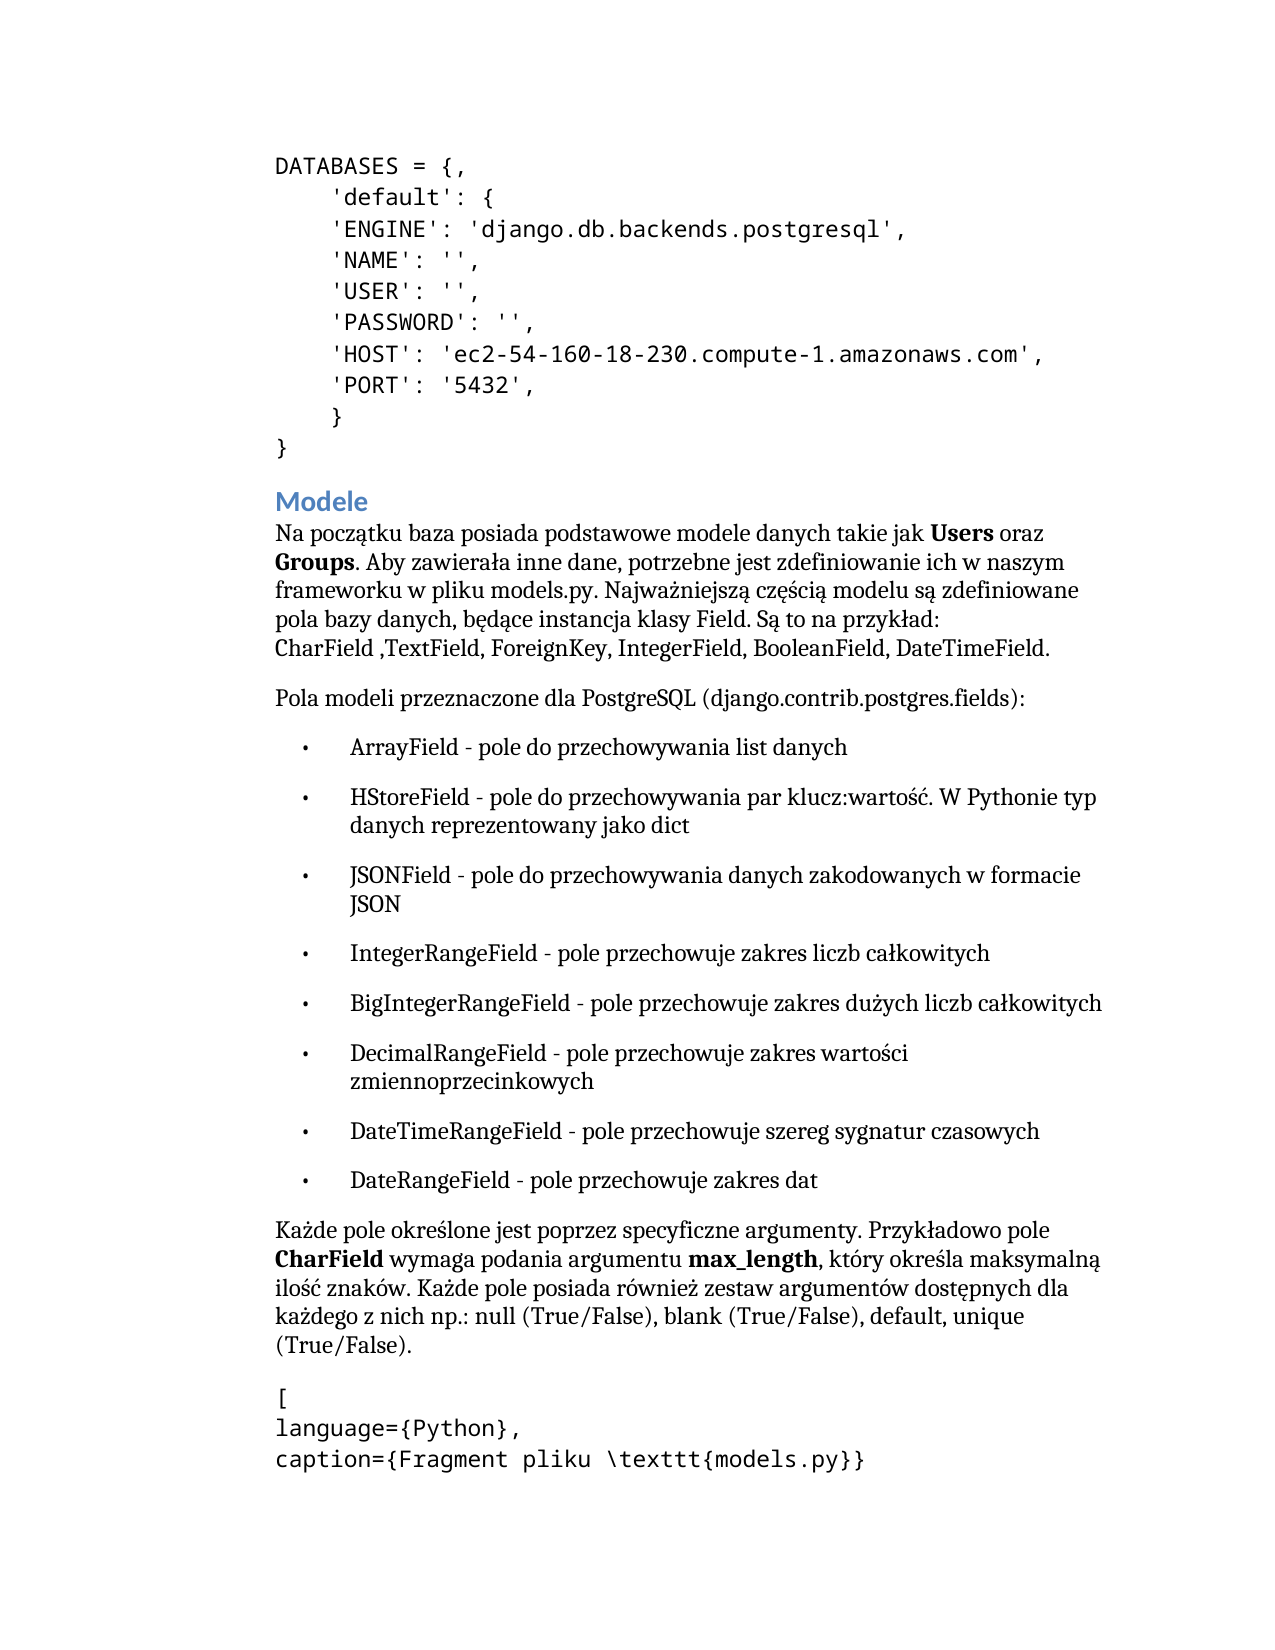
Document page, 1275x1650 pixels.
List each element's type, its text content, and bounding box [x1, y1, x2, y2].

list Na początku baza posiada podstawowe modele danych takie jak Users oraz Groups. Aby zawierała inne dane, potrzebne jest zdefiniowanie ich w naszym frameworku w pliku models.py. Najważniejszą częścią modelu są zdefiniowane pola bazy danych, będące instancja klasy Field. Są to na przykład: CharField ,TextField, ForeignKey, IntegerField, BooleanField, DateTimeField. [225, 519, 1125, 663]
list Pola modeli przeznaczone dla PostgreSQL (django.contrib.postgres.fields): [225, 683, 1125, 712]
list IntegerRangeField - pole przechowuje zakres liczb całkowitych [300, 939, 1125, 968]
list DateTimeRangeField - pole przechowuje szereg sygnatur czasowych [300, 1117, 1125, 1146]
list Każde pole określone jest poprzez specyficzne argumenty. Przykładowo pole CharField wymaga podania argumentu max_length, który określa maksymalną ilość znaków. Każde pole posiada również zestaw argumentów dostępnych dla każdego z nich np.: null (True/False), blank (True/False), default, unique (True/False). [225, 1216, 1125, 1360]
list ArrayField - pole do przechowywania list danych [300, 733, 1125, 762]
list HStoreField - pole do przechowywania par klucz:wartość. W Pythonie typ danych reprezentowany jako dict [300, 783, 1125, 840]
list JSONField - pole do przechowywania danych zakodowanych w formacie JSON [300, 861, 1125, 918]
list BigIntegerRangeField - pole przechowuje zakres dużych liczb całkowitych [300, 989, 1125, 1018]
list DecimalRangeField - pole przechowuje zakres wartości zmiennoprzecinkowych [300, 1038, 1125, 1096]
subtitle Modele [225, 483, 1125, 519]
list DateRangeField - pole przechowuje zakres dat [300, 1166, 1125, 1195]
